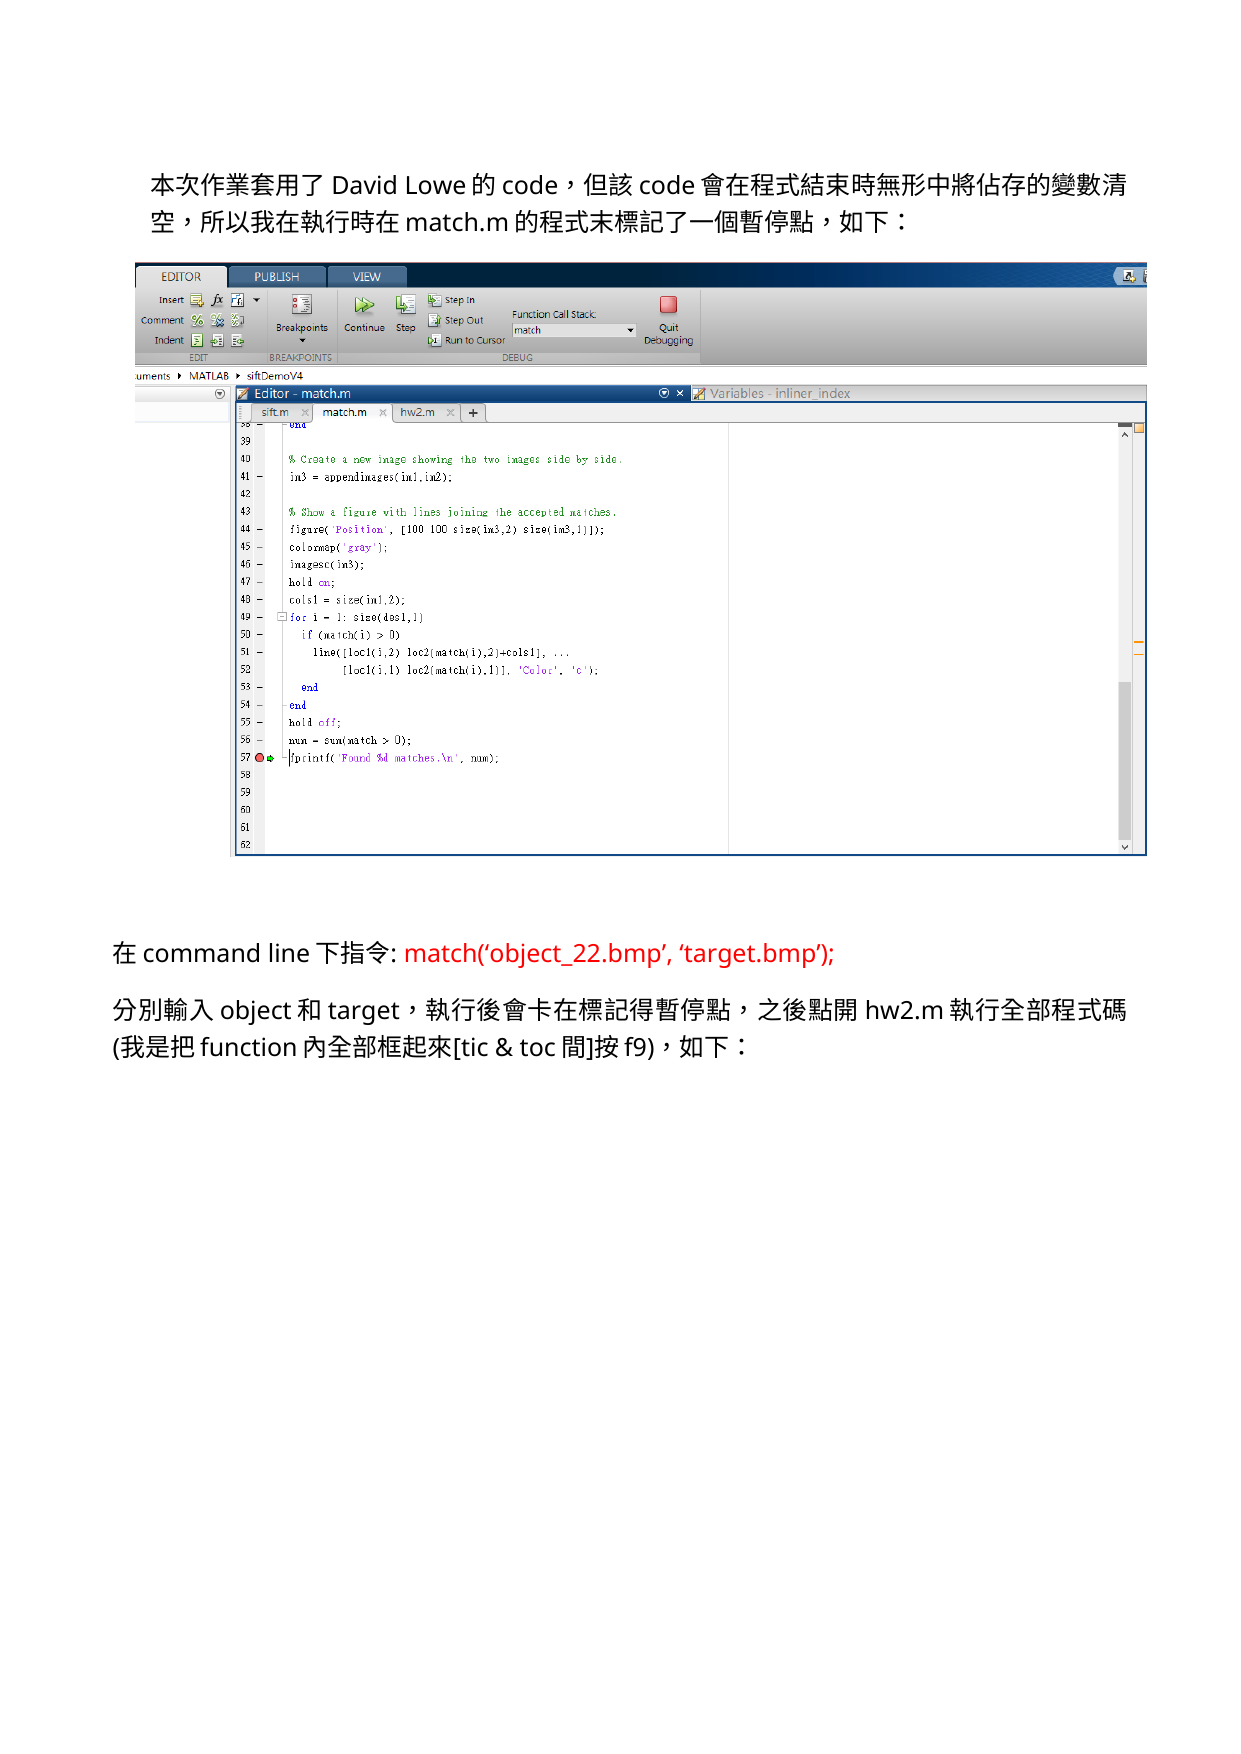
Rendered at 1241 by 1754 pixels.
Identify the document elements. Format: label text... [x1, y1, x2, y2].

list 本次作業套用了David Lowe的code，但該code會在程式結束時無形中將佔存的變數清空，所以我在執行時在match.m的程式末標記了一個暫停點，如下： [150, 164, 1128, 239]
picture [134, 262, 1147, 856]
text 分別輸入object和target，執行後會卡在標記得暫停點，之後點開hw2.m執行全部程式碼(我是把function內全部框起來[tic & toc間]按f9)，如下： [112, 989, 1128, 1064]
